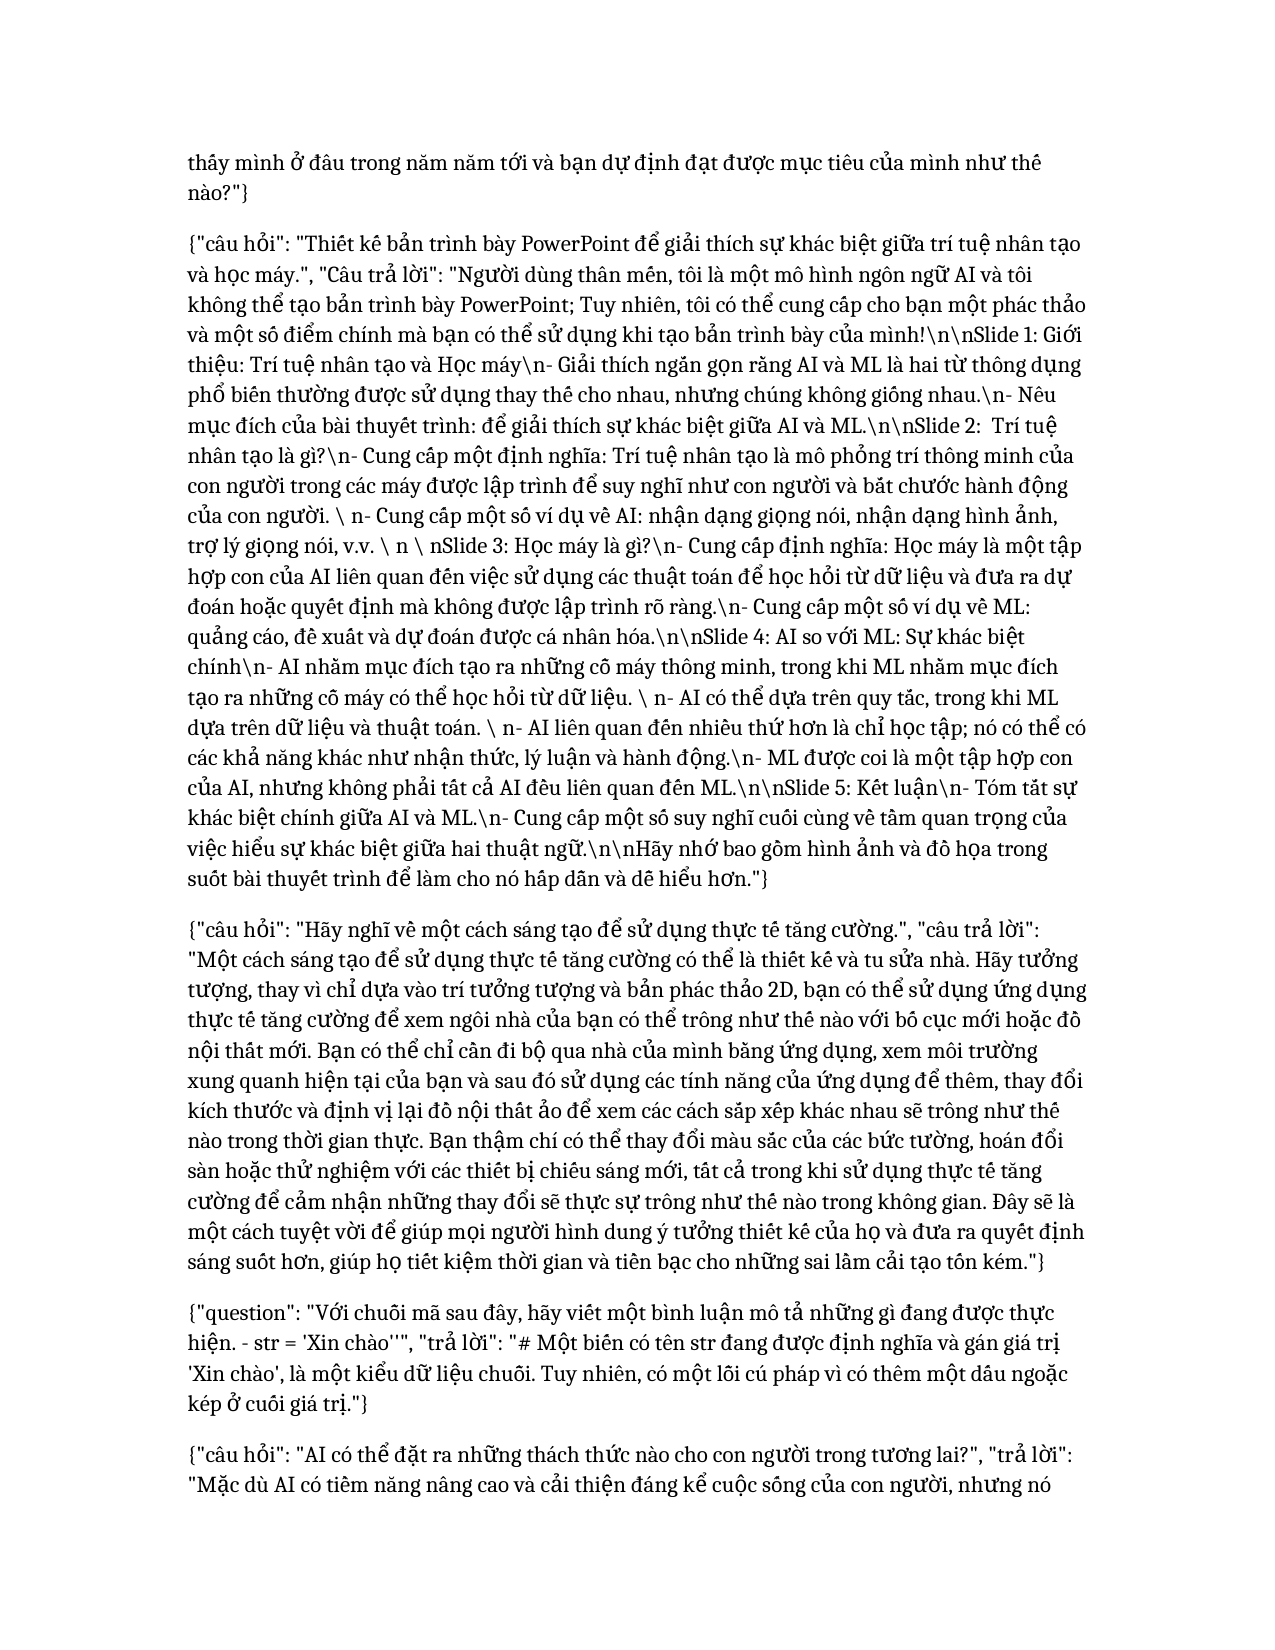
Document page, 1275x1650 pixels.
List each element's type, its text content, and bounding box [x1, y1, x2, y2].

text {"câu hỏi": "Hãy nghĩ về một cách sáng tạo để sử dụng thực tế tăng cường.", "câu trả lời": "Một cách sáng tạo để sử dụng thực tế tăng cường có thể là thiết kế và tu sửa nhà. Hãy tưởng tượng, thay vì chỉ dựa vào trí tưởng tượng và bản phác thảo 2D, bạn có thể sử dụng ứng dụng thực tế tăng cường để xem ngôi nhà của bạn có thể trông như thế nào với bố cục mới hoặc đồ nội thất mới. Bạn có thể chỉ cần đi bộ qua nhà của mình bằng ứng dụng, xem môi trường xung quanh hiện tại của bạn và sau đó sử dụng các tính năng của ứng dụng để thêm, thay đổi kích thước và định vị lại đồ nội thất ảo để xem các cách sắp xếp khác nhau sẽ trông như thế nào trong thời gian thực. Bạn thậm chí có thể thay đổi màu sắc của các bức tường, hoán đổi sàn hoặc thử nghiệm với các thiết bị chiếu sáng mới, tất cả trong khi sử dụng thực tế tăng cường để cảm nhận những thay đổi sẽ thực sự trông như thế nào trong không gian. Đây sẽ là một cách tuyệt vời để giúp mọi người hình dung ý tưởng thiết kế của họ và đưa ra quyết định sáng suốt hơn, giúp họ tiết kiệm thời gian và tiền bạc cho những sai lầm cải tạo tốn kém."} [187, 917, 1087, 1275]
text {"question": "Với chuỗi mã sau đây, hãy viết một bình luận mô tả những gì đang được thực hiện. - str = 'Xin chào''", "trả lời": "# Một biến có tên str đang được định nghĩa và gán giá trị 'Xin chào', là một kiểu dữ liệu chuỗi. Tuy nhiên, có một lỗi cú pháp vì có thêm một dấu ngoặc kép ở cuối giá trị."} [187, 1300, 1087, 1417]
text {"câu hỏi": "Thiết kế bản trình bày PowerPoint để giải thích sự khác biệt giữa trí tuệ nhân tạo và học máy.", "Câu trả lời": "Người dùng thân mến, tôi là một mô hình ngôn ngữ AI và tôi không thể tạo bản trình bày PowerPoint; Tuy nhiên, tôi có thể cung cấp cho bạn một phác thảo và một số điểm chính mà bạn có thể sử dụng khi tạo bản trình bày của mình!\n\nSlide 1: Giới thiệu: Trí tuệ nhân tạo và Học máy\n- Giải thích ngắn gọn rằng AI và ML là hai từ thông dụng phổ biến thường được sử dụng thay thế cho nhau, nhưng chúng không giống nhau.\n- Nêu mục đích của bài thuyết trình: để giải thích sự khác biệt giữa AI và ML.\n\nSlide 2: Trí tuệ nhân tạo là gì?\n- Cung cấp một định nghĩa: Trí tuệ nhân tạo là mô phỏng trí thông minh của con người trong các máy được lập trình để suy nghĩ như con người và bắt chước hành động của con người. \ n- Cung cấp một số ví dụ về AI: nhận dạng giọng nói, nhận dạng hình ảnh, trợ lý giọng nói, v.v. \ n \ nSlide 3: Học máy là gì?\n- Cung cấp định nghĩa: Học máy là một tập hợp con của AI liên quan đến việc sử dụng các thuật toán để học hỏi từ dữ liệu và đưa ra dự đoán hoặc quyết định mà không được lập trình rõ ràng.\n- Cung cấp một số ví dụ về ML: quảng cáo, đề xuất và dự đoán được cá nhân hóa.\n\nSlide 4: AI so với ML: Sự khác biệt chính\n- AI nhằm mục đích tạo ra những cỗ máy thông minh, trong khi ML nhằm mục đích tạo ra những cỗ máy có thể học hỏi từ dữ liệu. \ n- AI có thể dựa trên quy tắc, trong khi ML dựa trên dữ liệu và thuật toán. \ n- AI liên quan đến nhiều thứ hơn là chỉ học tập; nó có thể có các khả năng khác như nhận thức, lý luận và hành động.\n- ML được coi là một tập hợp con của AI, nhưng không phải tất cả AI đều liên quan đến ML.\n\nSlide 5: Kết luận\n- Tóm tắt sự khác biệt chính giữa AI và ML.\n- Cung cấp một số suy nghĩ cuối cùng về tầm quan trọng của việc hiểu sự khác biệt giữa hai thuật ngữ.\n\nHãy nhớ bao gồm hình ảnh và đồ họa trong suốt bài thuyết trình để làm cho nó hấp dẫn và dễ hiểu hơn."} [187, 231, 1087, 892]
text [187, 1442, 1087, 1498]
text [187, 150, 1087, 207]
